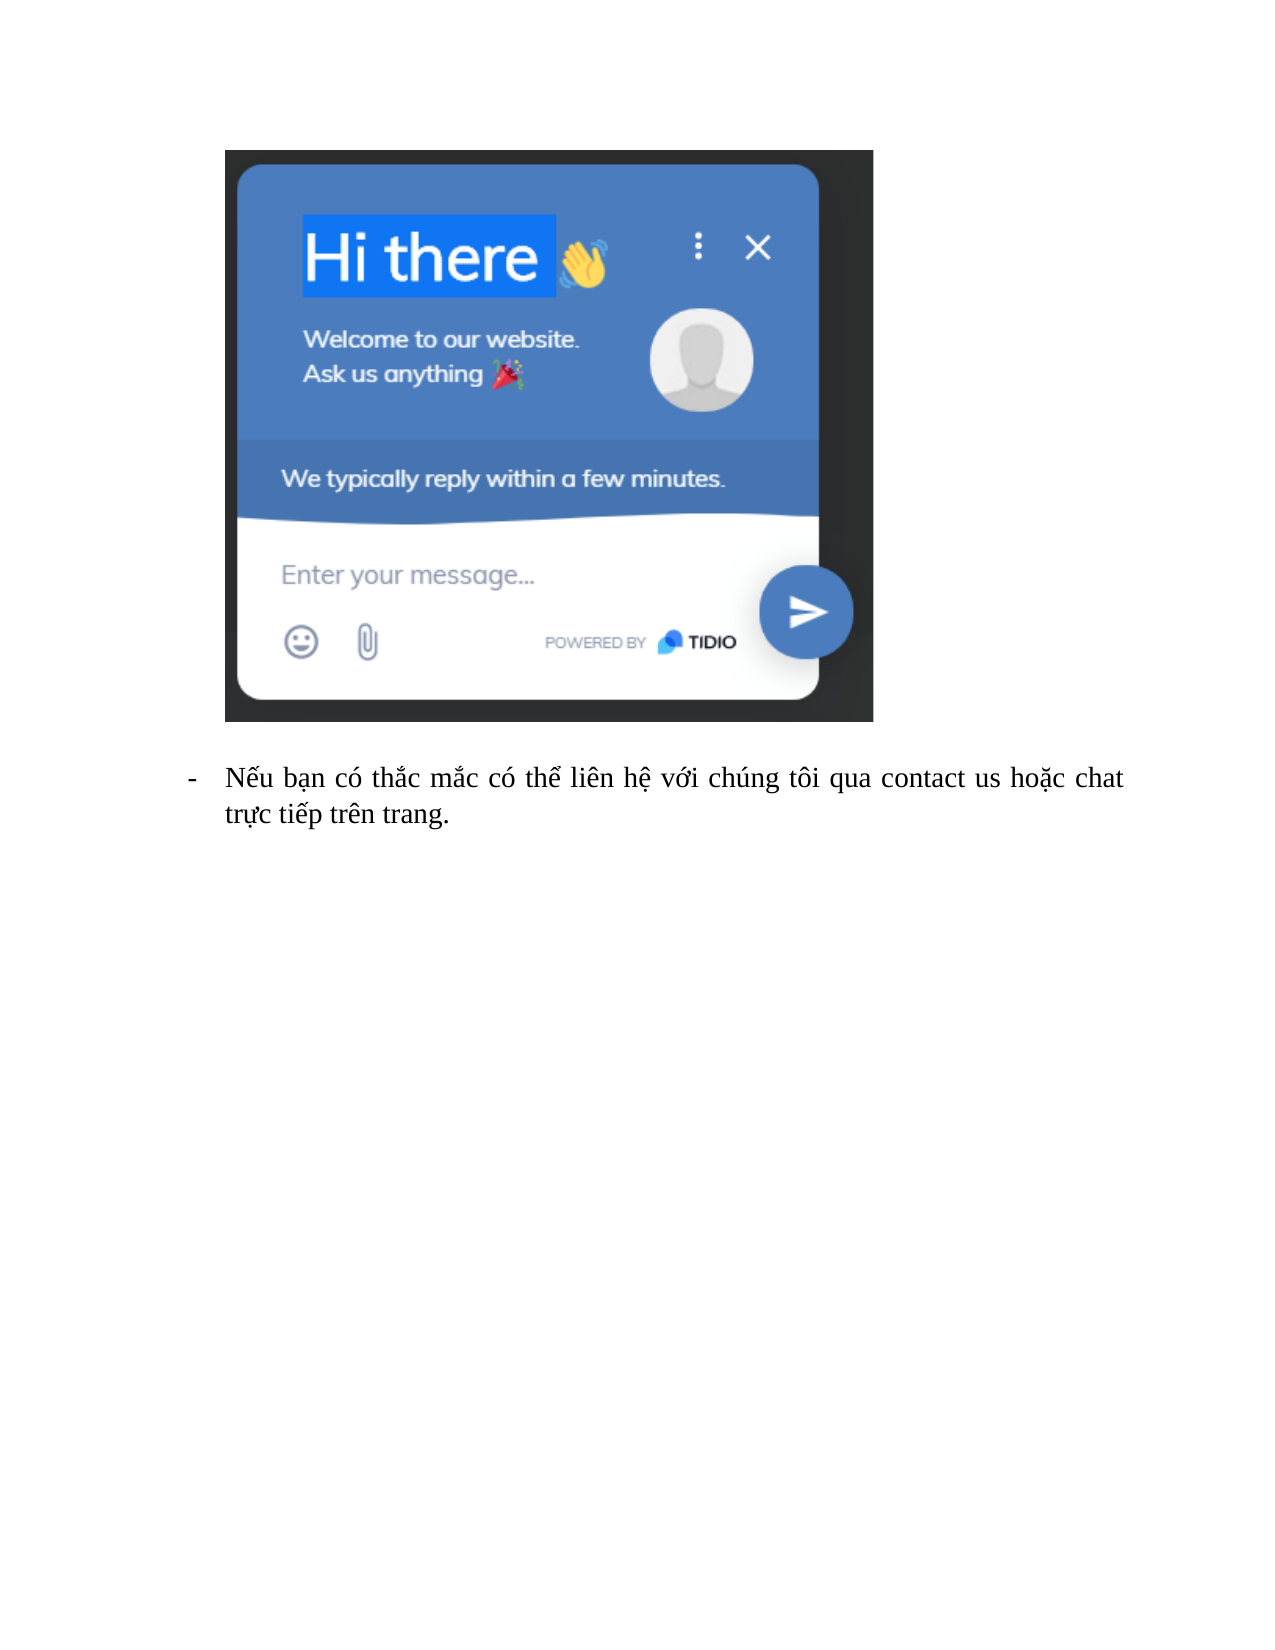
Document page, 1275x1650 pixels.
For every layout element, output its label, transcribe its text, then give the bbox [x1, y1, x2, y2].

picture [225, 150, 874, 722]
list Nếu bạn có thắc mắc có thể liên hệ với chúng tôi qua contact us hoặc chat trực tiếp trên trang. [187, 760, 1125, 830]
